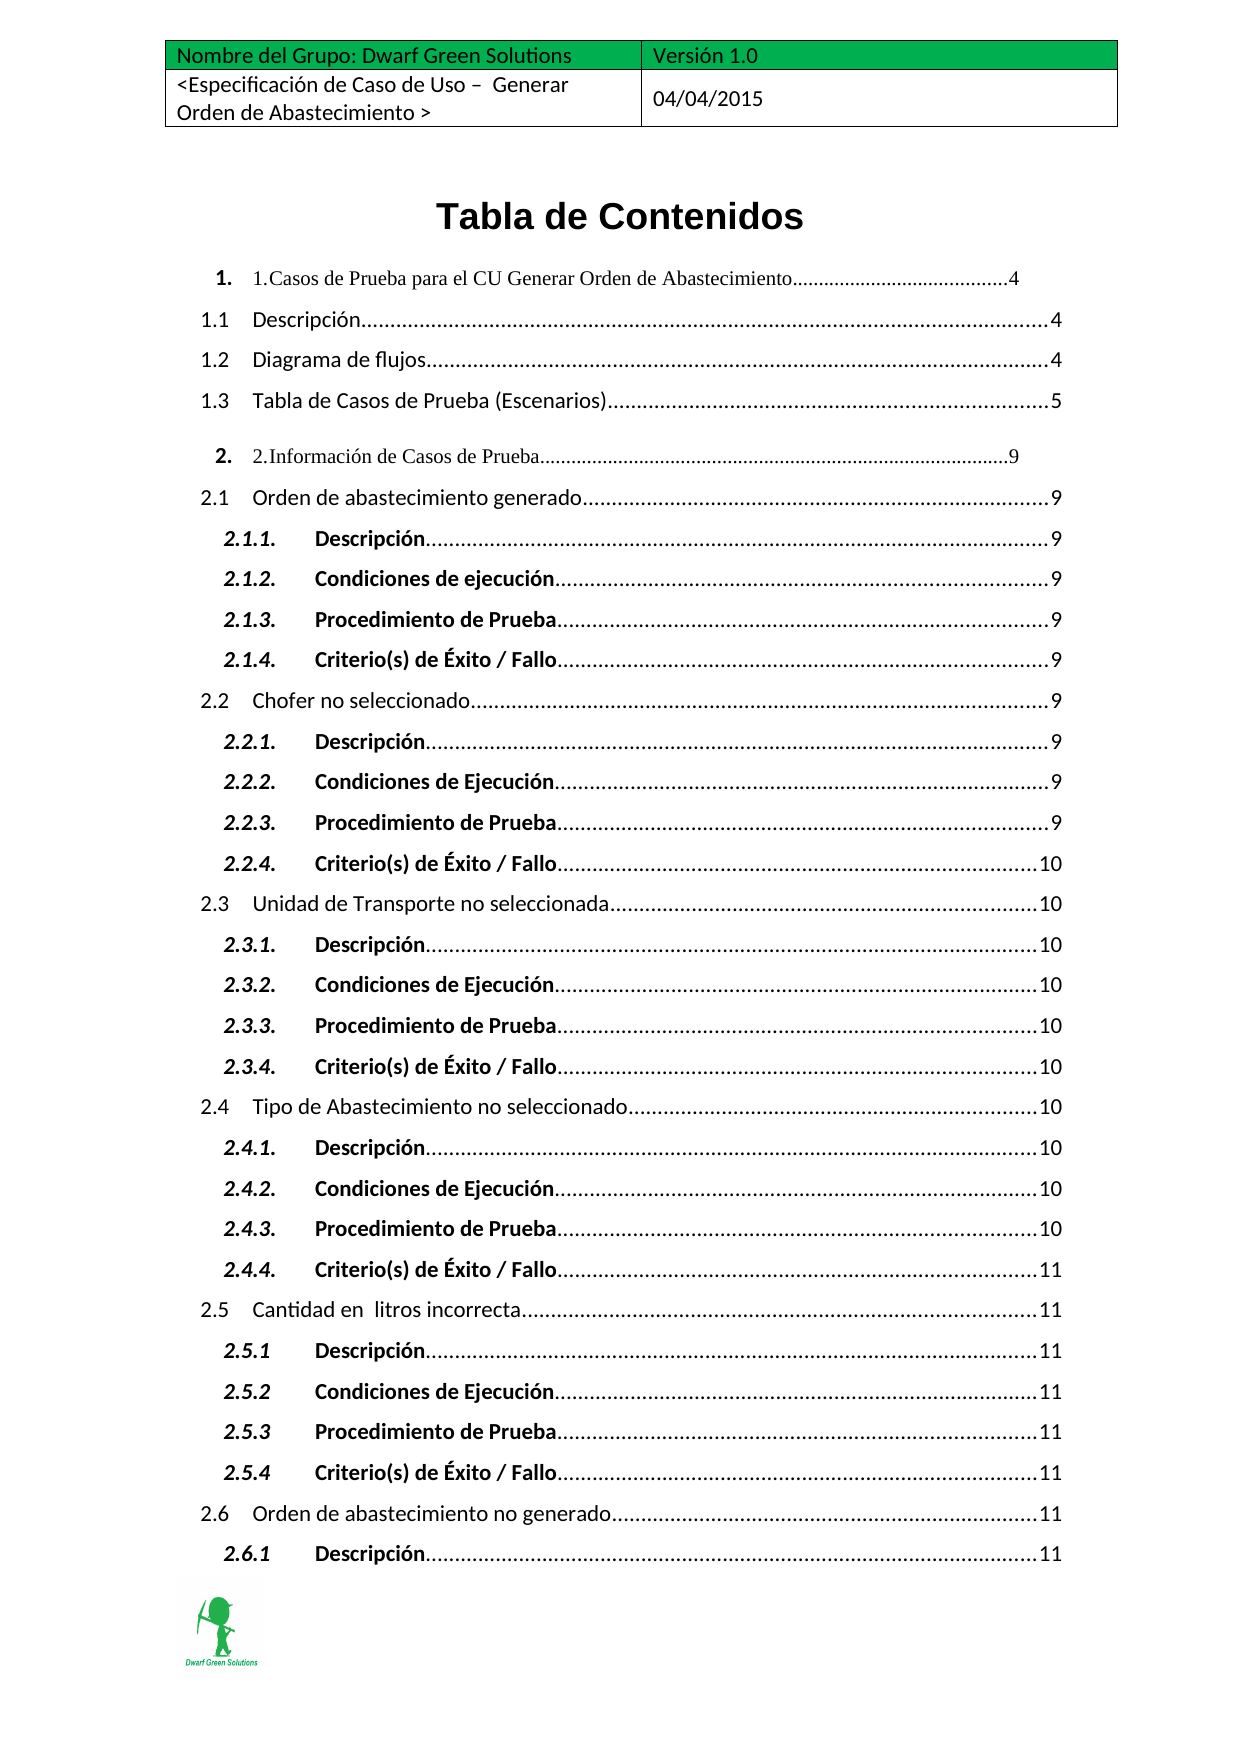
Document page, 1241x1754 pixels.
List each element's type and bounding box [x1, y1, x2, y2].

picture [177, 1577, 263, 1681]
